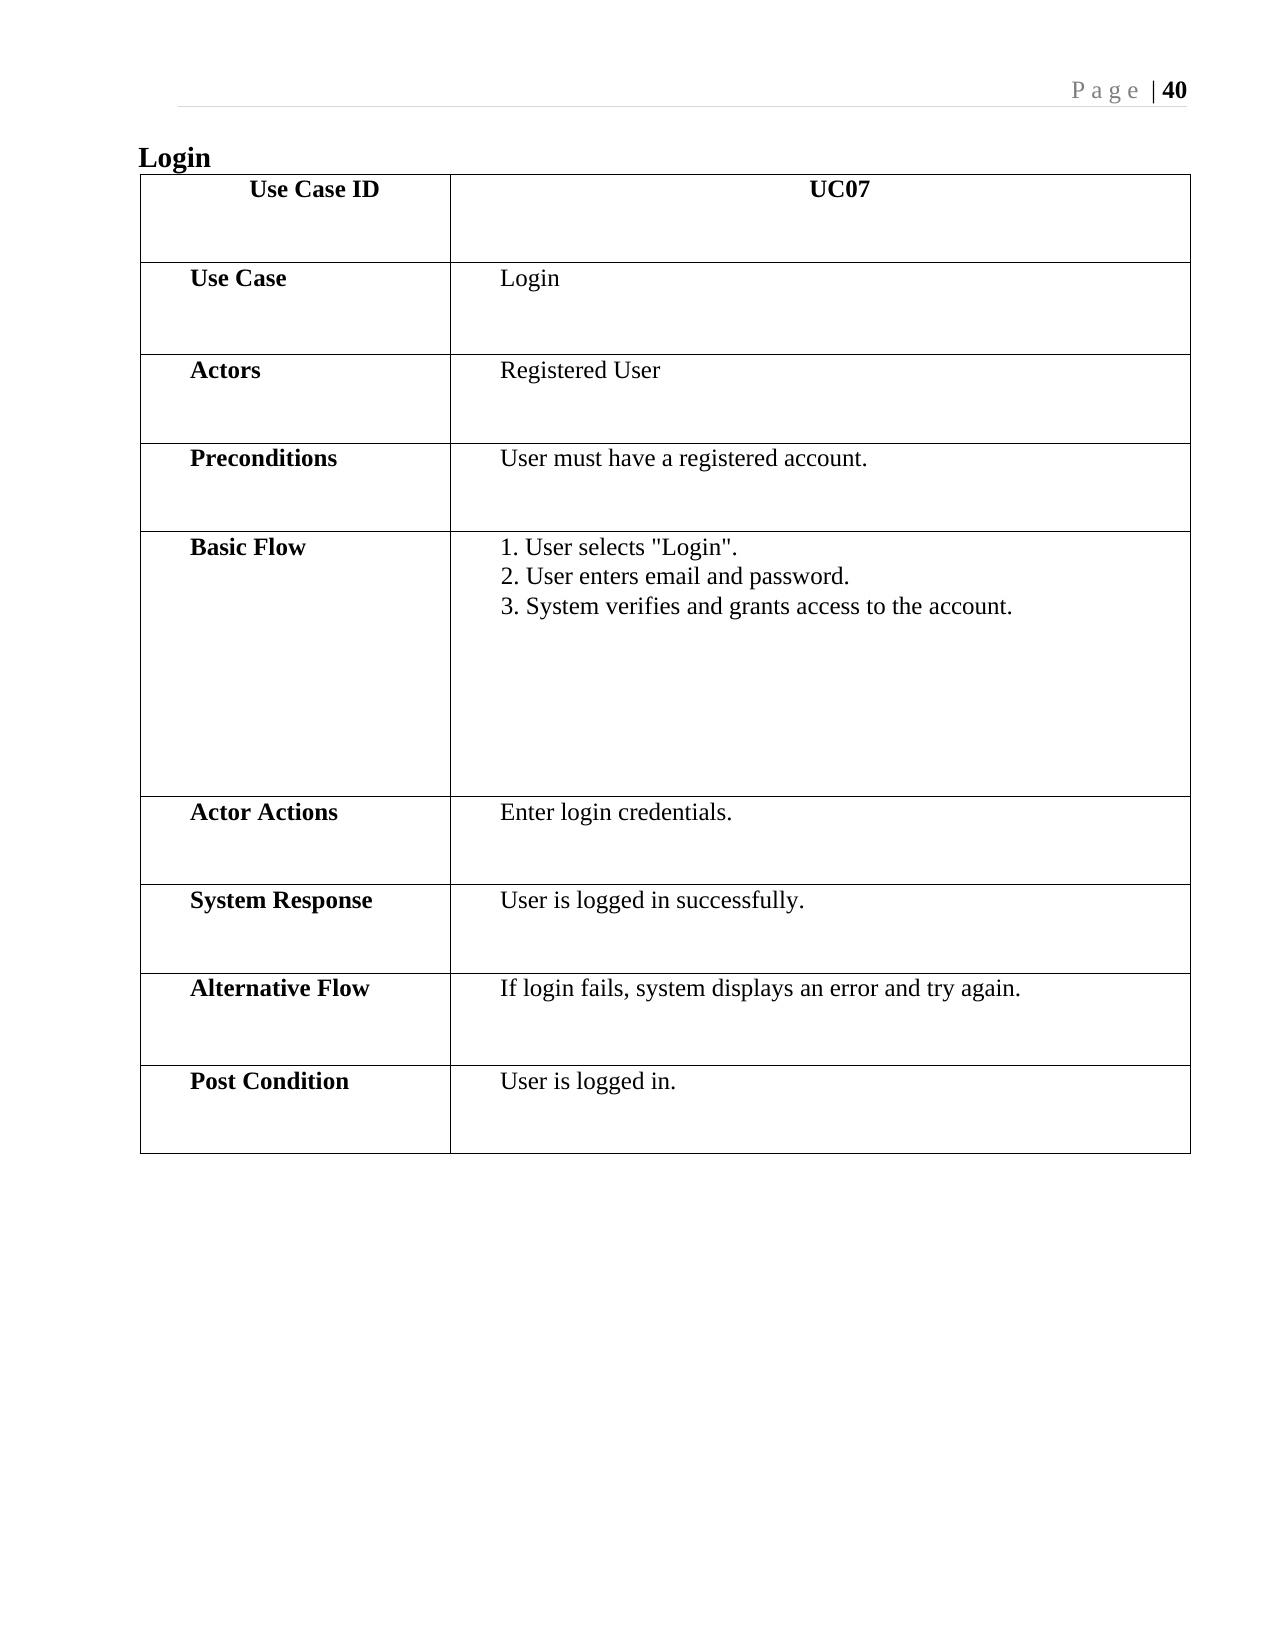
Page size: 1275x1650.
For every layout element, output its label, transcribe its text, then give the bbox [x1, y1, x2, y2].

table_cell Registered User [451, 355, 1190, 442]
table_cell Post Condition [141, 1066, 450, 1153]
table_cell Preconditions [141, 444, 450, 531]
table_cell 1. User selects "Login". 2. User enters email and password. 3. System verifies and grants access to the account. [451, 532, 1190, 796]
table_cell Login [451, 263, 1190, 354]
table_header UC07 [451, 175, 1190, 262]
table_cell Use Case [141, 263, 450, 354]
table_cell Enter login credentials. [451, 797, 1190, 884]
table_cell Actor Actions [141, 797, 450, 884]
table_header Use Case ID [141, 175, 450, 262]
table_cell System Response [141, 885, 450, 972]
table_cell User must have a registered account. [451, 444, 1190, 531]
subtitle Login [138, 140, 1188, 173]
table_cell Alternative Flow [141, 974, 450, 1065]
table_cell User is logged in. [451, 1066, 1190, 1153]
table_cell Actors [141, 355, 450, 442]
table_cell Basic Flow [141, 532, 450, 796]
table_cell If login fails, system displays an error and try again. [451, 974, 1190, 1065]
table_cell User is logged in successfully. [451, 885, 1190, 972]
